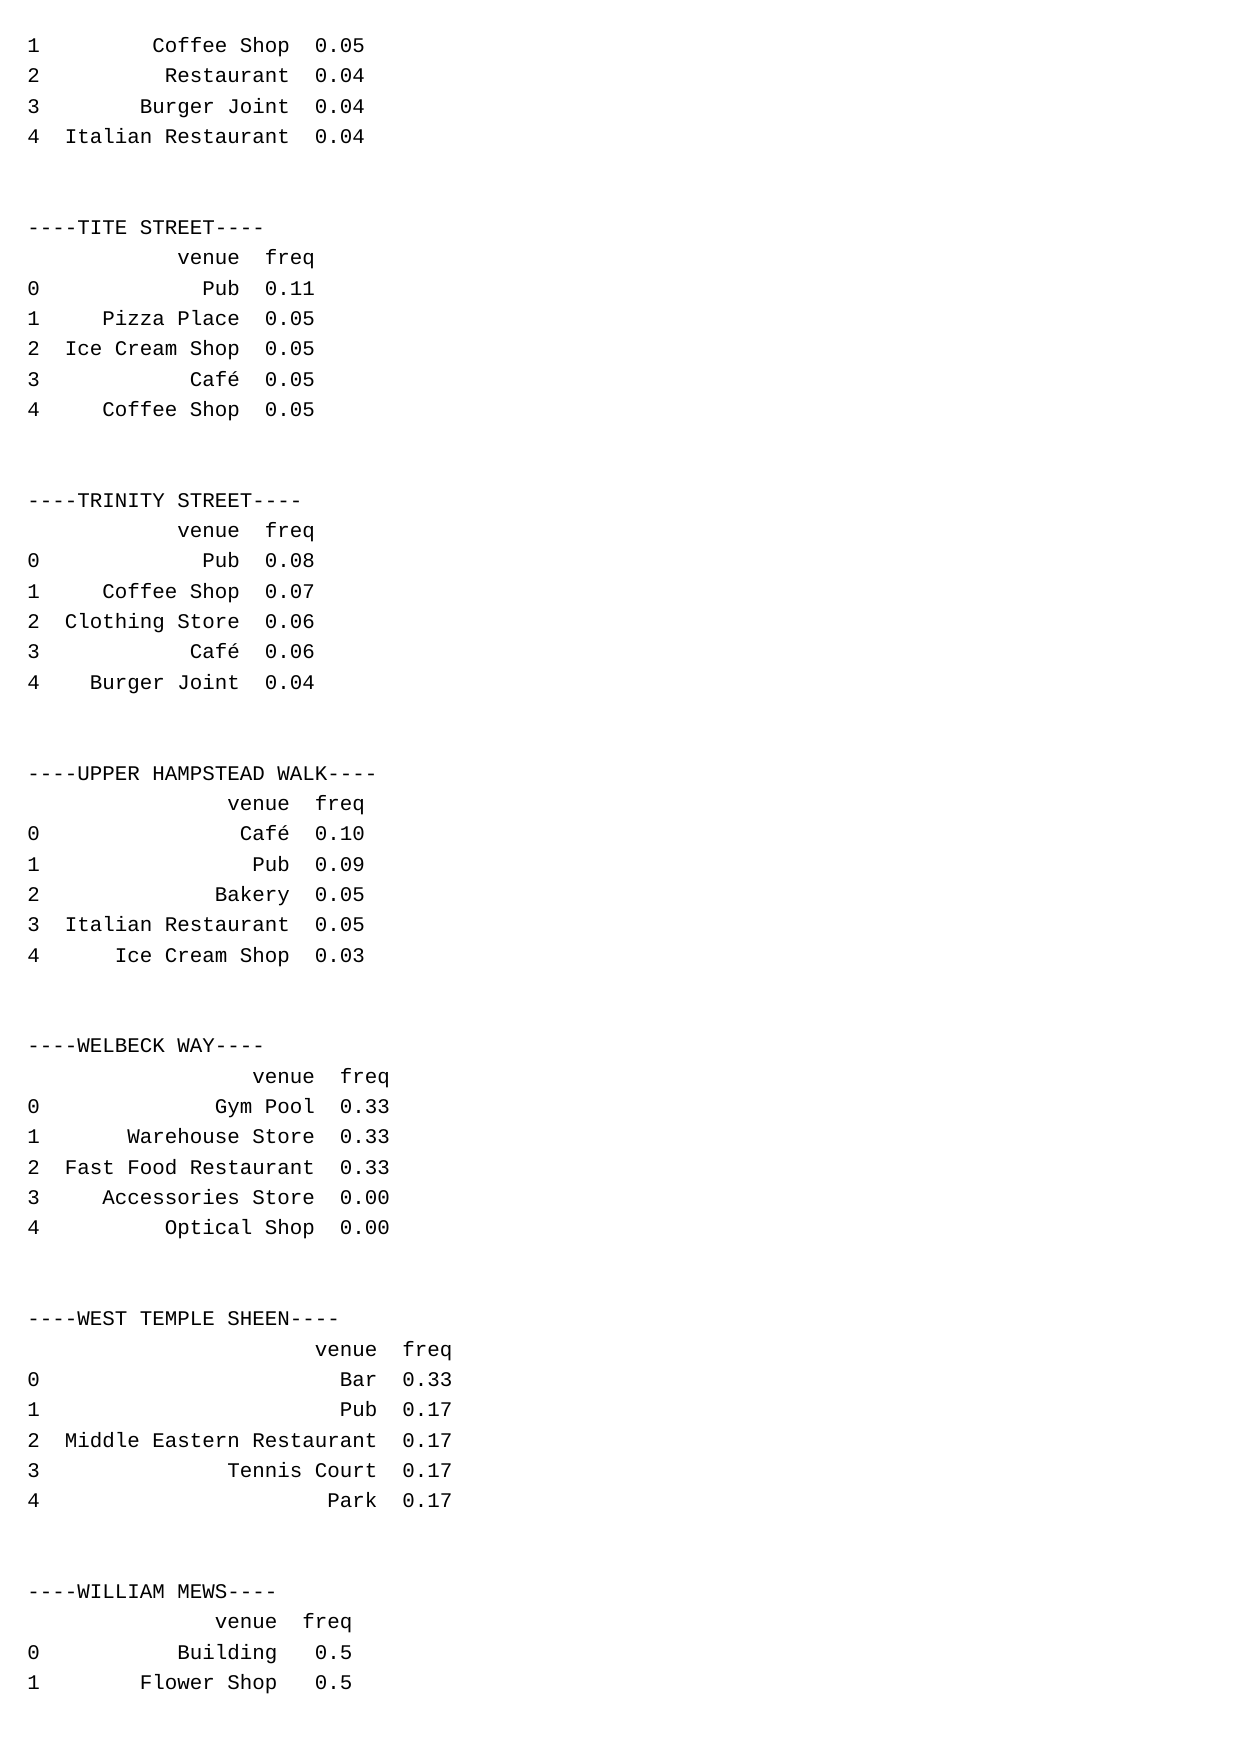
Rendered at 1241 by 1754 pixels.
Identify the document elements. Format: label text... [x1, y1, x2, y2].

text 2 Clothing Store 0.06 [27, 604, 1219, 635]
text venue freq [27, 786, 1219, 817]
text 3 Tennis Court 0.17 [27, 1453, 1219, 1483]
text venue freq [27, 1059, 1219, 1089]
text 0 Gym Pool 0.33 [27, 1089, 1219, 1120]
text 1 Pub 0.09 [27, 847, 1219, 877]
text 0 Pub 0.11 [27, 271, 1219, 301]
text ----TITE STREET---- [27, 210, 1219, 241]
text 2 Fast Food Restaurant 0.33 [27, 1150, 1219, 1180]
text 4 Coffee Shop 0.05 [27, 392, 1219, 423]
text 3 Café 0.05 [27, 362, 1219, 392]
text 0 Pub 0.08 [27, 544, 1219, 574]
text 2 Ice Cream Shop 0.05 [27, 332, 1219, 362]
text 0 Bar 0.33 [27, 1362, 1219, 1393]
text 1 Warehouse Store 0.33 [27, 1120, 1219, 1150]
text 2 Middle Eastern Restaurant 0.17 [27, 1423, 1219, 1453]
text 3 Italian Restaurant 0.05 [27, 908, 1219, 938]
text 4 Italian Restaurant 0.04 [27, 119, 1219, 150]
text 4 Park 0.17 [27, 1483, 1219, 1514]
text 1 Flower Shop 0.5 [27, 1665, 1219, 1696]
text 1 Coffee Shop 0.05 [27, 28, 1219, 59]
text 3 Café 0.06 [27, 635, 1219, 665]
text venue freq [27, 1605, 1219, 1635]
text 4 Ice Cream Shop 0.03 [27, 938, 1219, 968]
text 0 Café 0.10 [27, 817, 1219, 847]
text 1 Coffee Shop 0.07 [27, 574, 1219, 604]
text venue freq [27, 241, 1219, 271]
text 3 Accessories Store 0.00 [27, 1180, 1219, 1211]
text 1 Pub 0.17 [27, 1393, 1219, 1423]
text 4 Burger Joint 0.04 [27, 665, 1219, 695]
text ----WELBECK WAY---- [27, 1029, 1219, 1059]
text 3 Burger Joint 0.04 [27, 89, 1219, 119]
text 4 Optical Shop 0.00 [27, 1211, 1219, 1241]
text venue freq [27, 513, 1219, 544]
text 2 Restaurant 0.04 [27, 59, 1219, 89]
text ----TRINITY STREET---- [27, 483, 1219, 513]
text 1 Pizza Place 0.05 [27, 301, 1219, 332]
text ----UPPER HAMPSTEAD WALK---- [27, 756, 1219, 786]
text 0 Building 0.5 [27, 1635, 1219, 1665]
text 2 Bakery 0.05 [27, 877, 1219, 908]
text venue freq [27, 1332, 1219, 1362]
text ----WILLIAM MEWS---- [27, 1574, 1219, 1605]
text ----WEST TEMPLE SHEEN---- [27, 1302, 1219, 1332]
